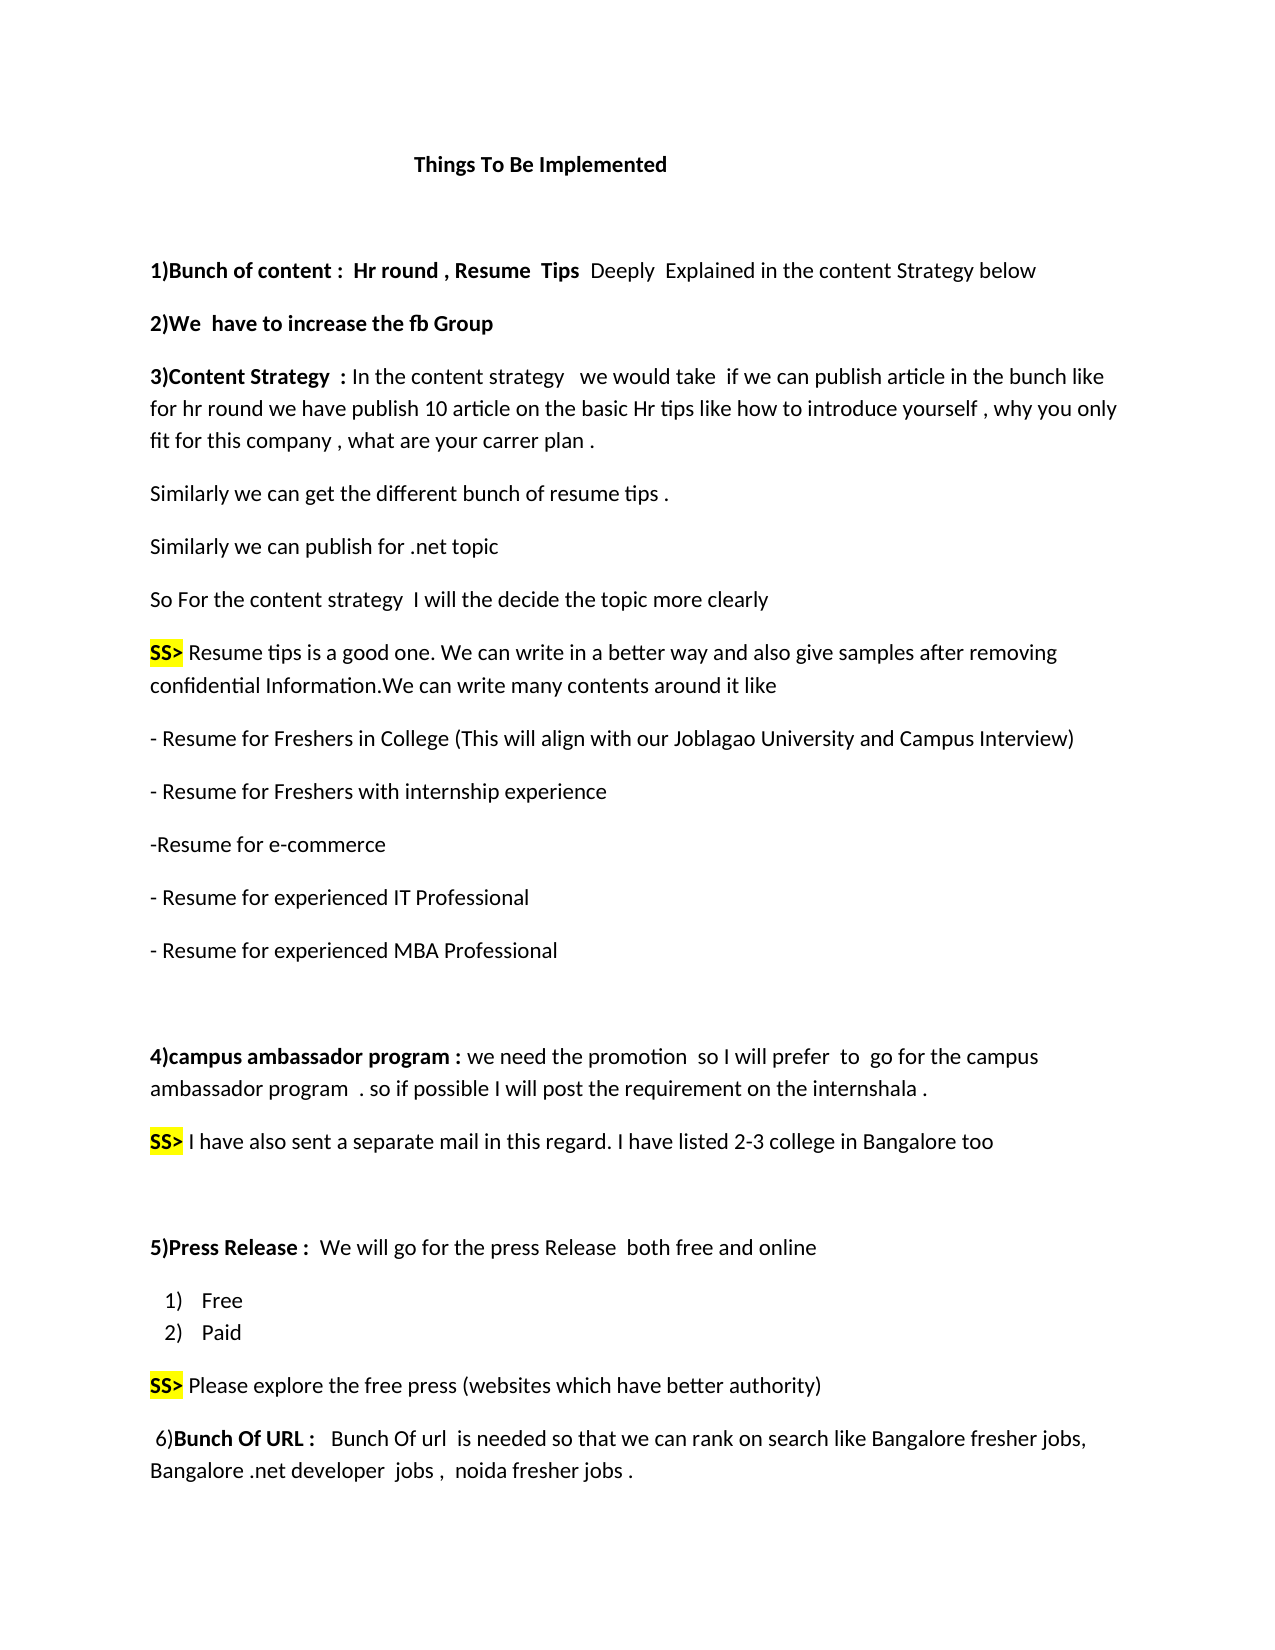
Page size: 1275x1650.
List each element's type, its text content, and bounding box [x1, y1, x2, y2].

text SS> I have also sent a separate mail in this regard. I have listed 2-3 college in Bangalore too [183, 1127, 1125, 1155]
text 3)Content Strategy : In the content strategy we would take if we can publish article in the bunch like for hr round we have publish 10 article on the basic Hr tips like how to introduce yourself , why you only fit for this company , what are your carrer plan . [150, 362, 1125, 454]
text 1)Bunch of content : Hr round , Resume Tips Deeply Explained in the content Strategy below [150, 256, 1125, 284]
text 5)Press Release : We will go for the press Release both free and online [150, 1233, 1125, 1261]
text Things To Be Implemented [150, 150, 1125, 178]
text So For the content strategy I will the decide the topic more clearly [150, 586, 1125, 613]
text - Resume for Freshers with internship experience [150, 777, 1125, 805]
list Free [164, 1286, 1125, 1314]
text - Resume for Freshers in College (This will align with our Joblagao University and Campus Interview) [150, 724, 1125, 752]
text - Resume for experienced MBA Professional [150, 936, 1125, 964]
list Paid [164, 1318, 1125, 1346]
text Similarly we can get the different bunch of resume tips . [150, 479, 1125, 507]
text 6)Bunch Of URL : Bunch Of url is needed so that we can rank on search like Bangalore fresher jobs, Bangalore .net developer jobs , noida fresher jobs . [150, 1424, 1125, 1484]
text Similarly we can publish for .net topic [150, 532, 1125, 561]
text -Resume for e-commerce [150, 830, 1125, 858]
text - Resume for experienced IT Professional [150, 883, 1125, 911]
text SS> Please explore the free press (websites which have better authority) [183, 1371, 1125, 1399]
text SS> Resume tips is a good one. We can write in a better way and also give samples after removing confidential Information.We can write many contents around it like [150, 638, 1125, 699]
text 2)We have to increase the fb Group [150, 309, 1125, 337]
text 4)campus ambassador program : we need the promotion so I will prefer to go for the campus ambassador program . so if possible I will post the requirement on the internshala . [150, 1042, 1125, 1102]
